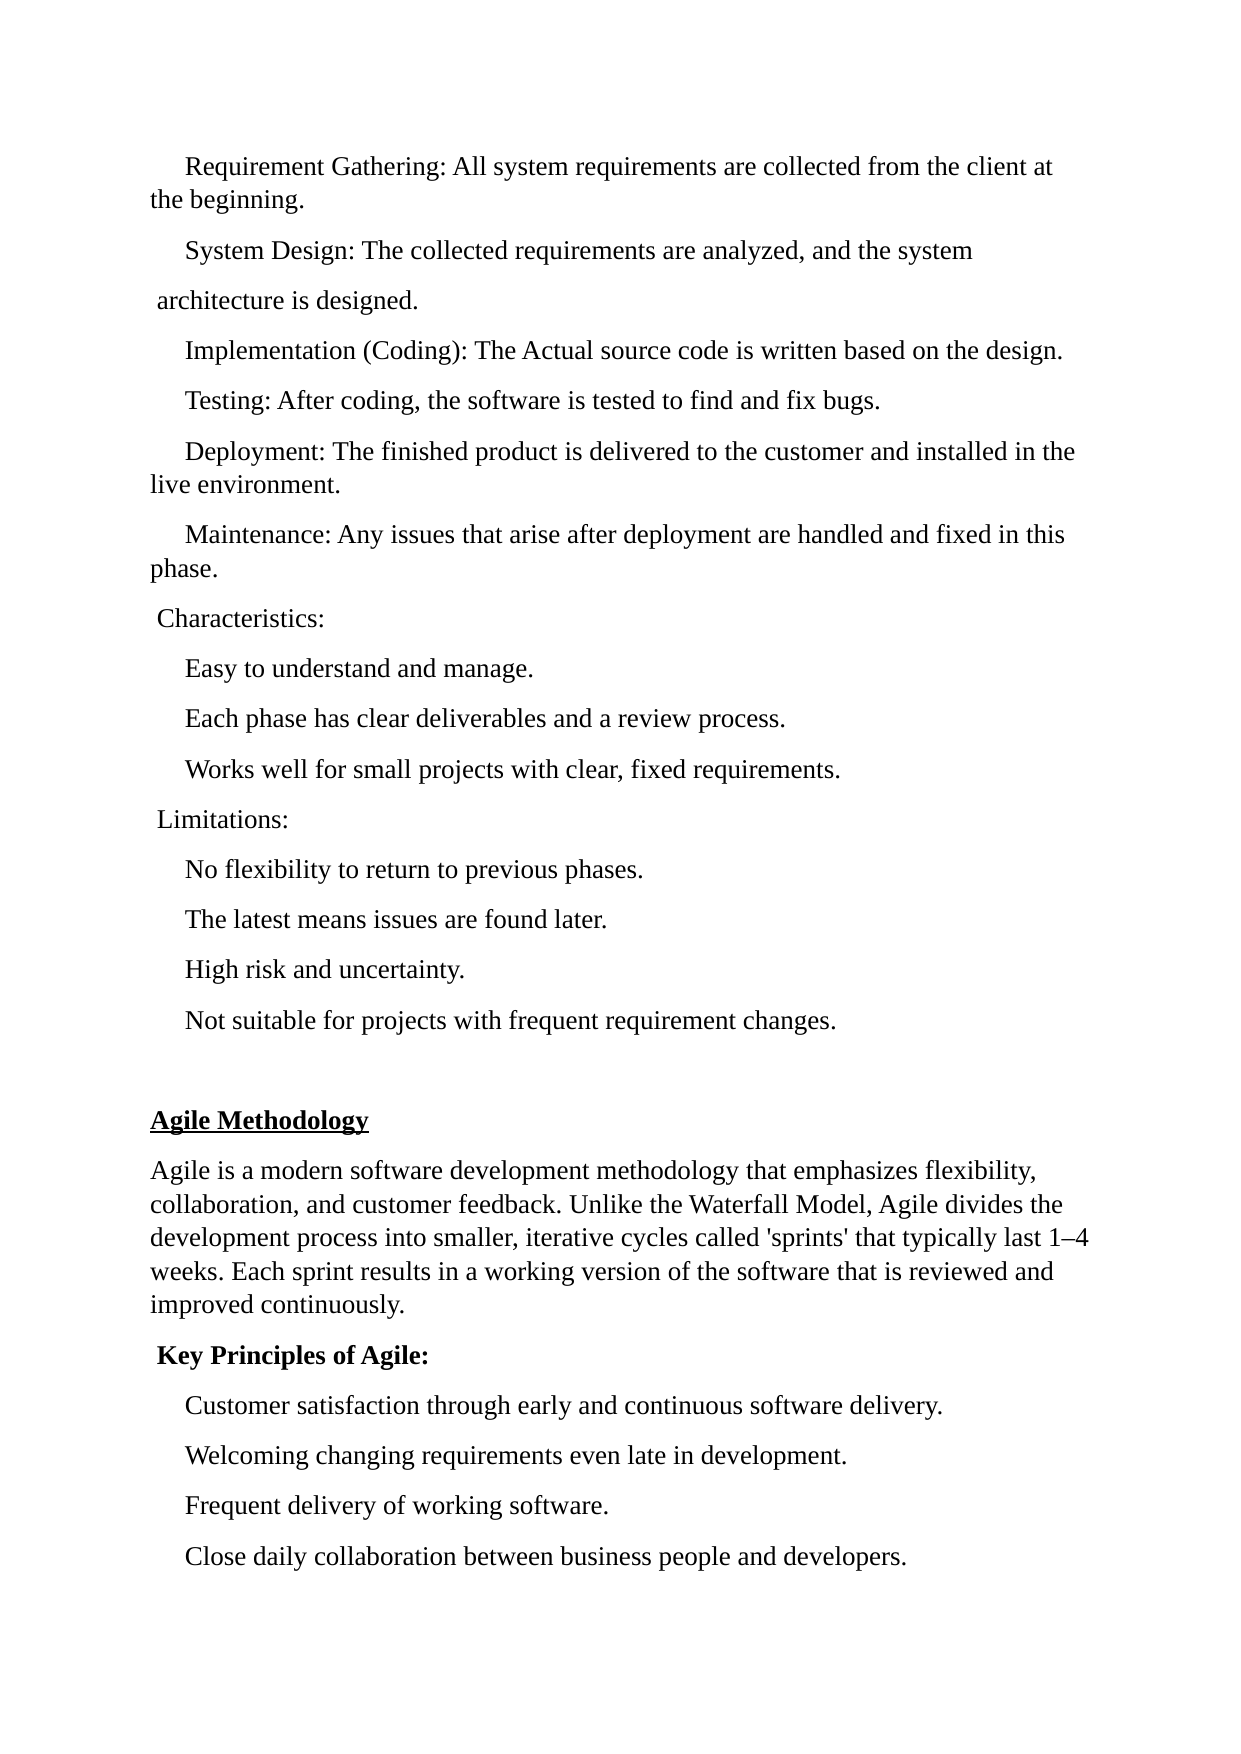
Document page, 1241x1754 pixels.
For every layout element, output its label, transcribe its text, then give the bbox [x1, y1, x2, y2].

text Characteristics: [150, 602, 1090, 633]
text  Deployment: The finished product is delivered to the customer and installed in the live environment. [150, 434, 1090, 499]
text  Frequent delivery of working software. [150, 1489, 1090, 1521]
text  System Design: The collected requirements are analyzed, and the system [150, 234, 1090, 265]
text Limitations: [150, 803, 1090, 834]
text  Maintenance: Any issues that arise after deployment are handled and fixed in this phase. [150, 518, 1090, 583]
text  Works well for small projects with clear, fixed requirements. [150, 753, 1090, 784]
text  No flexibility to return to previous phases. [150, 853, 1090, 884]
text Agile Methodology [150, 1104, 1090, 1135]
text  Easy to understand and manage. [150, 652, 1090, 683]
text  Requirement Gathering: All system requirements are collected from the client at the beginning. [150, 150, 1090, 215]
text Agile is a modern software development methodology that emphasizes flexibility, collaboration, and customer feedback. Unlike the Waterfall Model, Agile divides the development process into smaller, iterative cycles called 'sprints' that typically last 1–4 weeks. Each sprint results in a working version of the software that is reviewed and improved continuously. [150, 1154, 1090, 1320]
text Key Principles of Agile: [150, 1339, 1090, 1370]
text  Testing: After coding, the software is tested to find and fix bugs. [150, 384, 1090, 416]
text architecture is designed. [150, 284, 1090, 315]
text  Welcoming changing requirements even late in development. [150, 1439, 1090, 1470]
text  Each phase has clear deliverables and a review process. [150, 702, 1090, 734]
text  Close daily collaboration between business people and developers. [150, 1539, 1090, 1571]
text  Not suitable for projects with frequent requirement changes. [150, 1004, 1090, 1035]
text  Implementation (Coding): The Actual source code is written based on the design. [150, 334, 1090, 365]
text  The latest means issues are found later. [150, 903, 1090, 934]
text  High risk and uncertainty. [150, 953, 1090, 985]
text  Customer satisfaction through early and continuous software delivery. [150, 1389, 1090, 1420]
